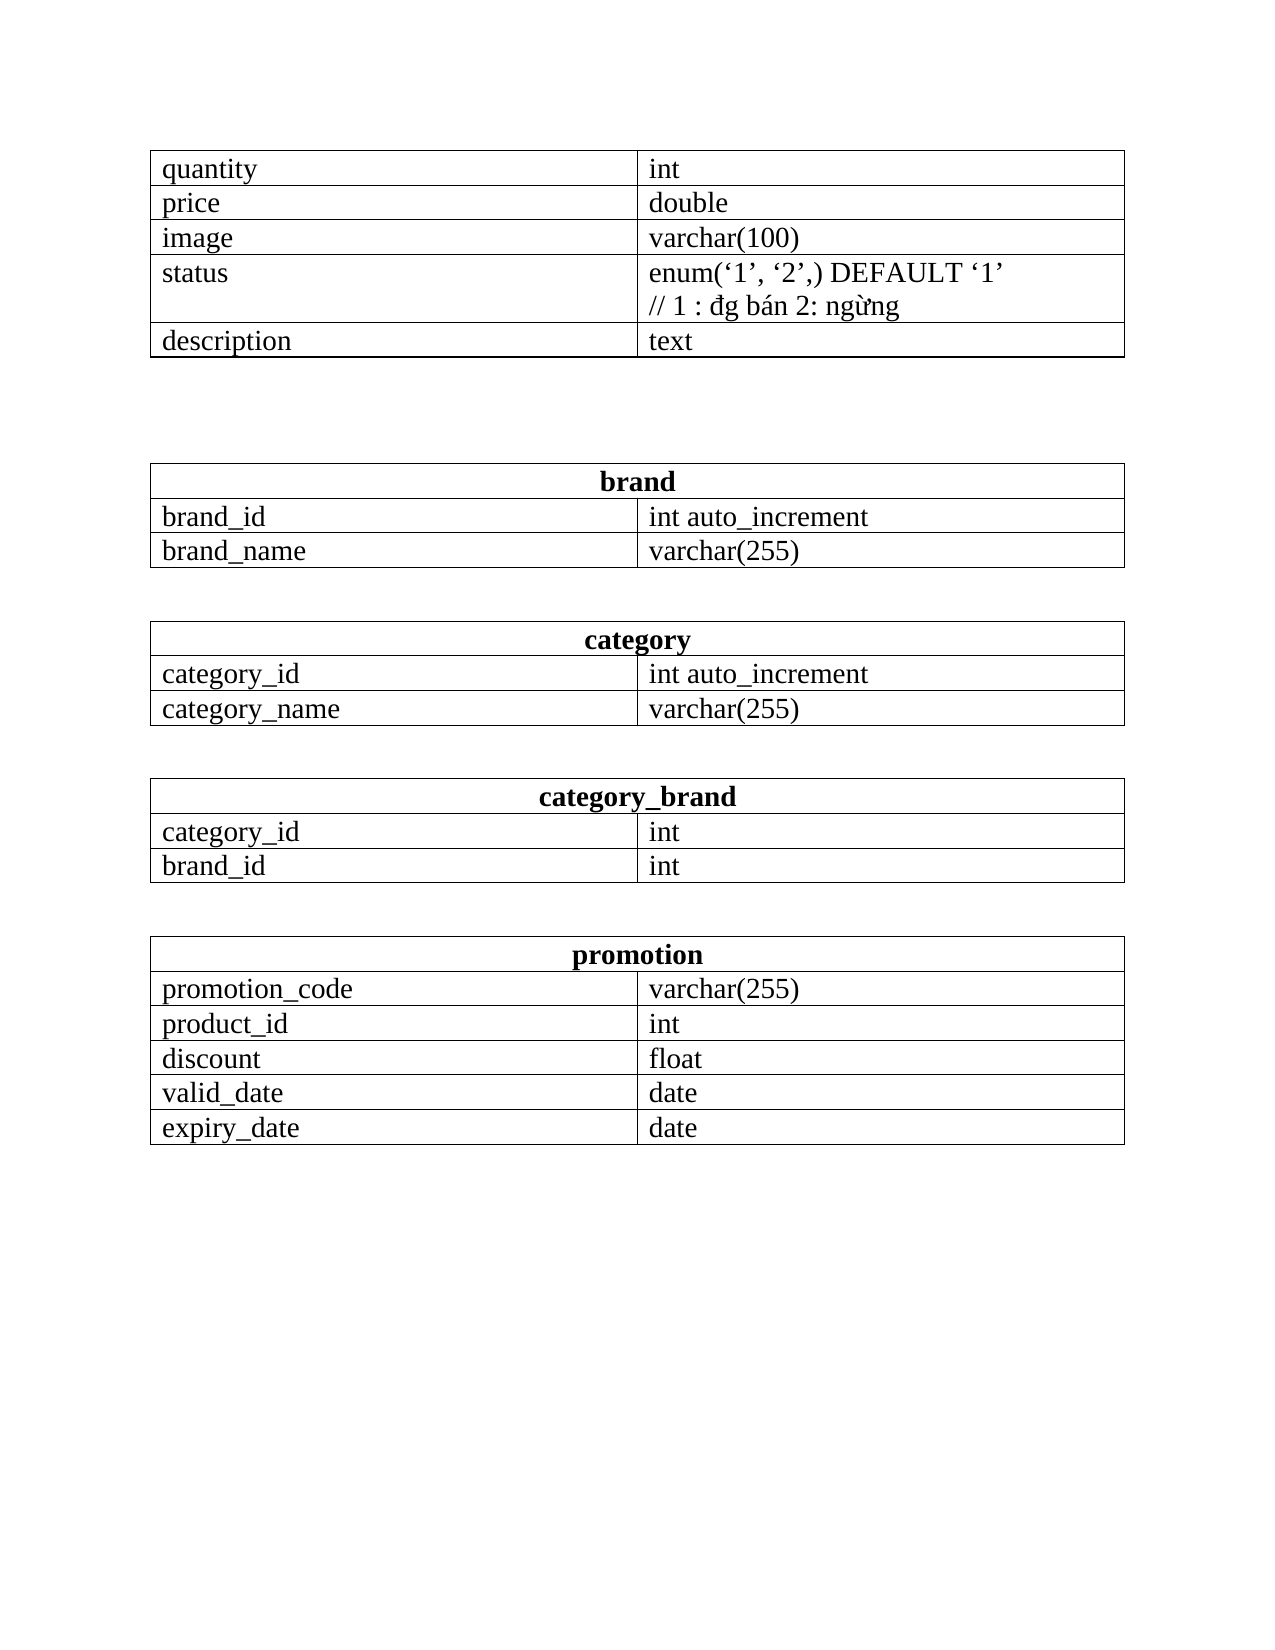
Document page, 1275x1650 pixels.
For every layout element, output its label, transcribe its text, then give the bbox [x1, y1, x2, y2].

table_header promotion [151, 937, 1124, 971]
table_cell category_id [151, 814, 637, 847]
table_cell price [151, 186, 637, 219]
table_cell brand_id [151, 849, 637, 882]
table_cell product_id [151, 1006, 637, 1040]
table_header brand [151, 464, 1124, 498]
table_cell status [151, 255, 637, 322]
table_cell date [638, 1075, 1124, 1109]
table_header category [151, 622, 1124, 655]
table_cell quantity [151, 151, 637, 184]
table_cell enum(‘1’, ‘2’,) DEFAULT ‘1’ // 1 : đg bán 2: ngừng [638, 255, 1124, 322]
table_cell int [638, 1006, 1124, 1040]
table_header category_brand [151, 779, 1124, 813]
table_cell description [151, 323, 637, 356]
table_cell varchar(255) [638, 972, 1124, 1005]
table_cell valid_date [151, 1075, 637, 1109]
table_cell int [638, 814, 1124, 847]
table_cell promotion_code [151, 972, 637, 1005]
table_cell expiry_date [151, 1110, 637, 1143]
table_cell varchar(255) [638, 691, 1124, 724]
table_cell int [638, 151, 1124, 184]
table_cell image [151, 220, 637, 254]
table_cell text [638, 323, 1124, 356]
table_cell brand_name [151, 533, 637, 567]
table_cell date [638, 1110, 1124, 1143]
table_cell category_name [151, 691, 637, 724]
table_cell int [638, 849, 1124, 882]
table_cell category_id [151, 656, 637, 690]
table_cell int auto_increment [638, 656, 1124, 690]
table_cell varchar(100) [638, 220, 1124, 254]
table_cell discount [151, 1041, 637, 1074]
table_cell float [638, 1041, 1124, 1074]
table_cell brand_id [151, 499, 637, 532]
table_cell varchar(255) [638, 533, 1124, 567]
table_cell double [638, 186, 1124, 219]
table_cell int auto_increment [638, 499, 1124, 532]
